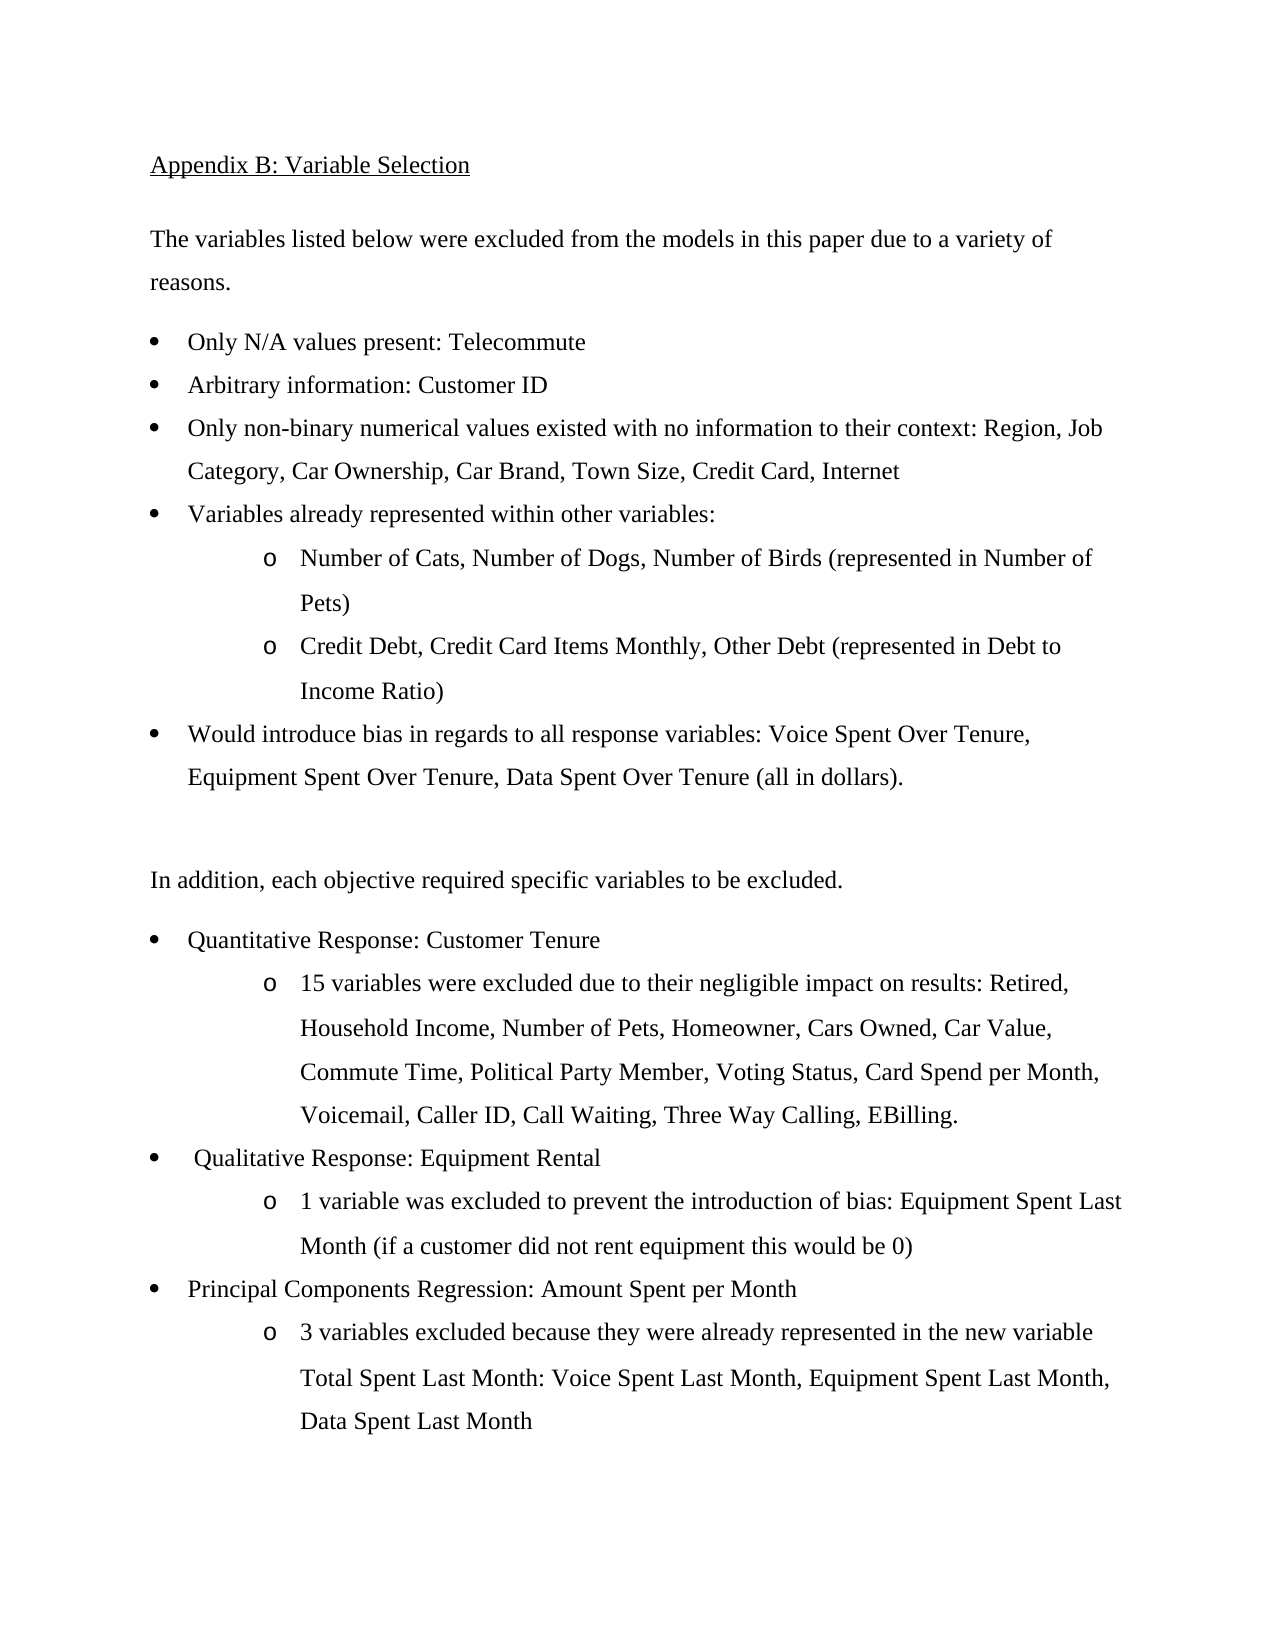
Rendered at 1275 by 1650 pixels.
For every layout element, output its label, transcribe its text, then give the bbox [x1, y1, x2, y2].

list 1 variable was excluded to prevent the introduction of bias: Equipment Spent Last Month (if a customer did not rent equipment this would be 0) [262, 1186, 1125, 1260]
list Would introduce bias in regards to all response variables: Voice Spent Over Tenure, Equipment Spent Over Tenure, Data Spent Over Tenure (all in dollars). [150, 719, 1125, 791]
list Quantitative Response: Customer Tenure [150, 925, 1125, 954]
list 3 variables excluded because they were already represented in the new variable Total Spent Last Month: Voice Spent Last Month, Equipment Spent Last Month, Data Spent Last Month [262, 1317, 1125, 1434]
list Only N/A values present: Telecommute [150, 327, 1125, 356]
list Only non-binary numerical values existed with no information to their context: Region, Job Category, Car Ownership, Car Brand, Town Size, Credit Card, Internet [150, 413, 1125, 485]
list Credit Debt, Credit Card Items Monthly, Other Debt (represented in Debt to Income Ratio) [262, 631, 1125, 705]
text In addition, each objective required specific variables to be excluded. [150, 865, 1125, 894]
list Variables already represented within other variables: [150, 499, 1125, 528]
list 15 variables were excluded due to their negligible impact on results: Retired, Household Income, Number of Pets, Homeowner, Cars Owned, Car Value, Commute Time, Political Party Member, Voting Status, Card Spend per Month, Voicemail, Caller ID, Call Waiting, Three Way Calling, EBilling. [262, 968, 1125, 1128]
list Principal Components Regression: Amount Spent per Month [150, 1274, 1125, 1303]
list Qualitative Response: Equipment Rental [150, 1143, 1125, 1172]
text The variables listed below were excluded from the models in this paper due to a variety of reasons. [150, 224, 1125, 296]
list Number of Cats, Number of Dogs, Number of Birds (represented in Number of Pets) [262, 543, 1125, 617]
text Appendix B: Variable Selection [150, 150, 1125, 179]
list Arbitrary information: Customer ID [150, 370, 1125, 399]
